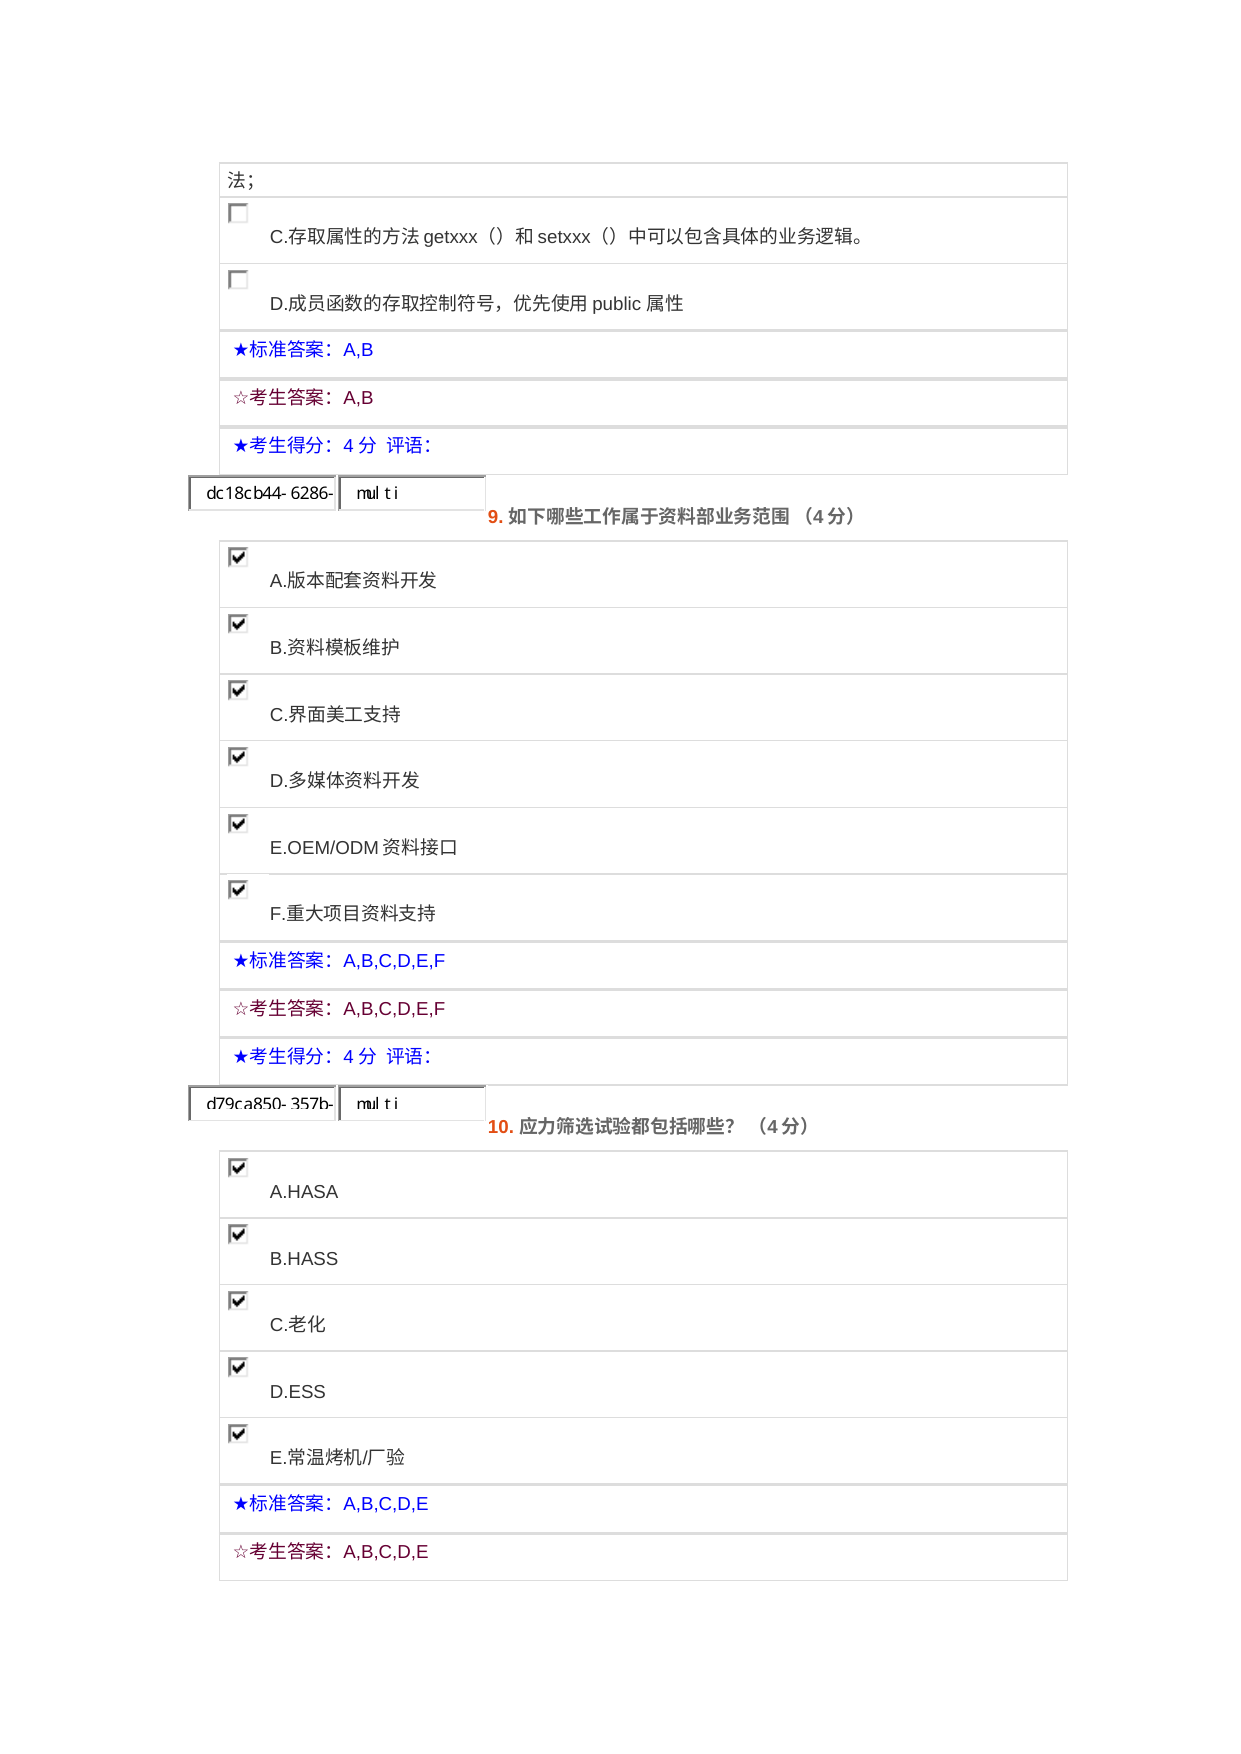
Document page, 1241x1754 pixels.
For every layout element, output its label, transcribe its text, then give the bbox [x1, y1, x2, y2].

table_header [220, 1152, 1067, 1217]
text 10. 应力筛选试验都包括哪些？ （4分） [187, 1085, 1053, 1150]
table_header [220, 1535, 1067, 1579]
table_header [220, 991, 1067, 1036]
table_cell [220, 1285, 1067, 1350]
text 9. 如下哪些工作属于资料部业务范围 （4分） [187, 475, 1053, 540]
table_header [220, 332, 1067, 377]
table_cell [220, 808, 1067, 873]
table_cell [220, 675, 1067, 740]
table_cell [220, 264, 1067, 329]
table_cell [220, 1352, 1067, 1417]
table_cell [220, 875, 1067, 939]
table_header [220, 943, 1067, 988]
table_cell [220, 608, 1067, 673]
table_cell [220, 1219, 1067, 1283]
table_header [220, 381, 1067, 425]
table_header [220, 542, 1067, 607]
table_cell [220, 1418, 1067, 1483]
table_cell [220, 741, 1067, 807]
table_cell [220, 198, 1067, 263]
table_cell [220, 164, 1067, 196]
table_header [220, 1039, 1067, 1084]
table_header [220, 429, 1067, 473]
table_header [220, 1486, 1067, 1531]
